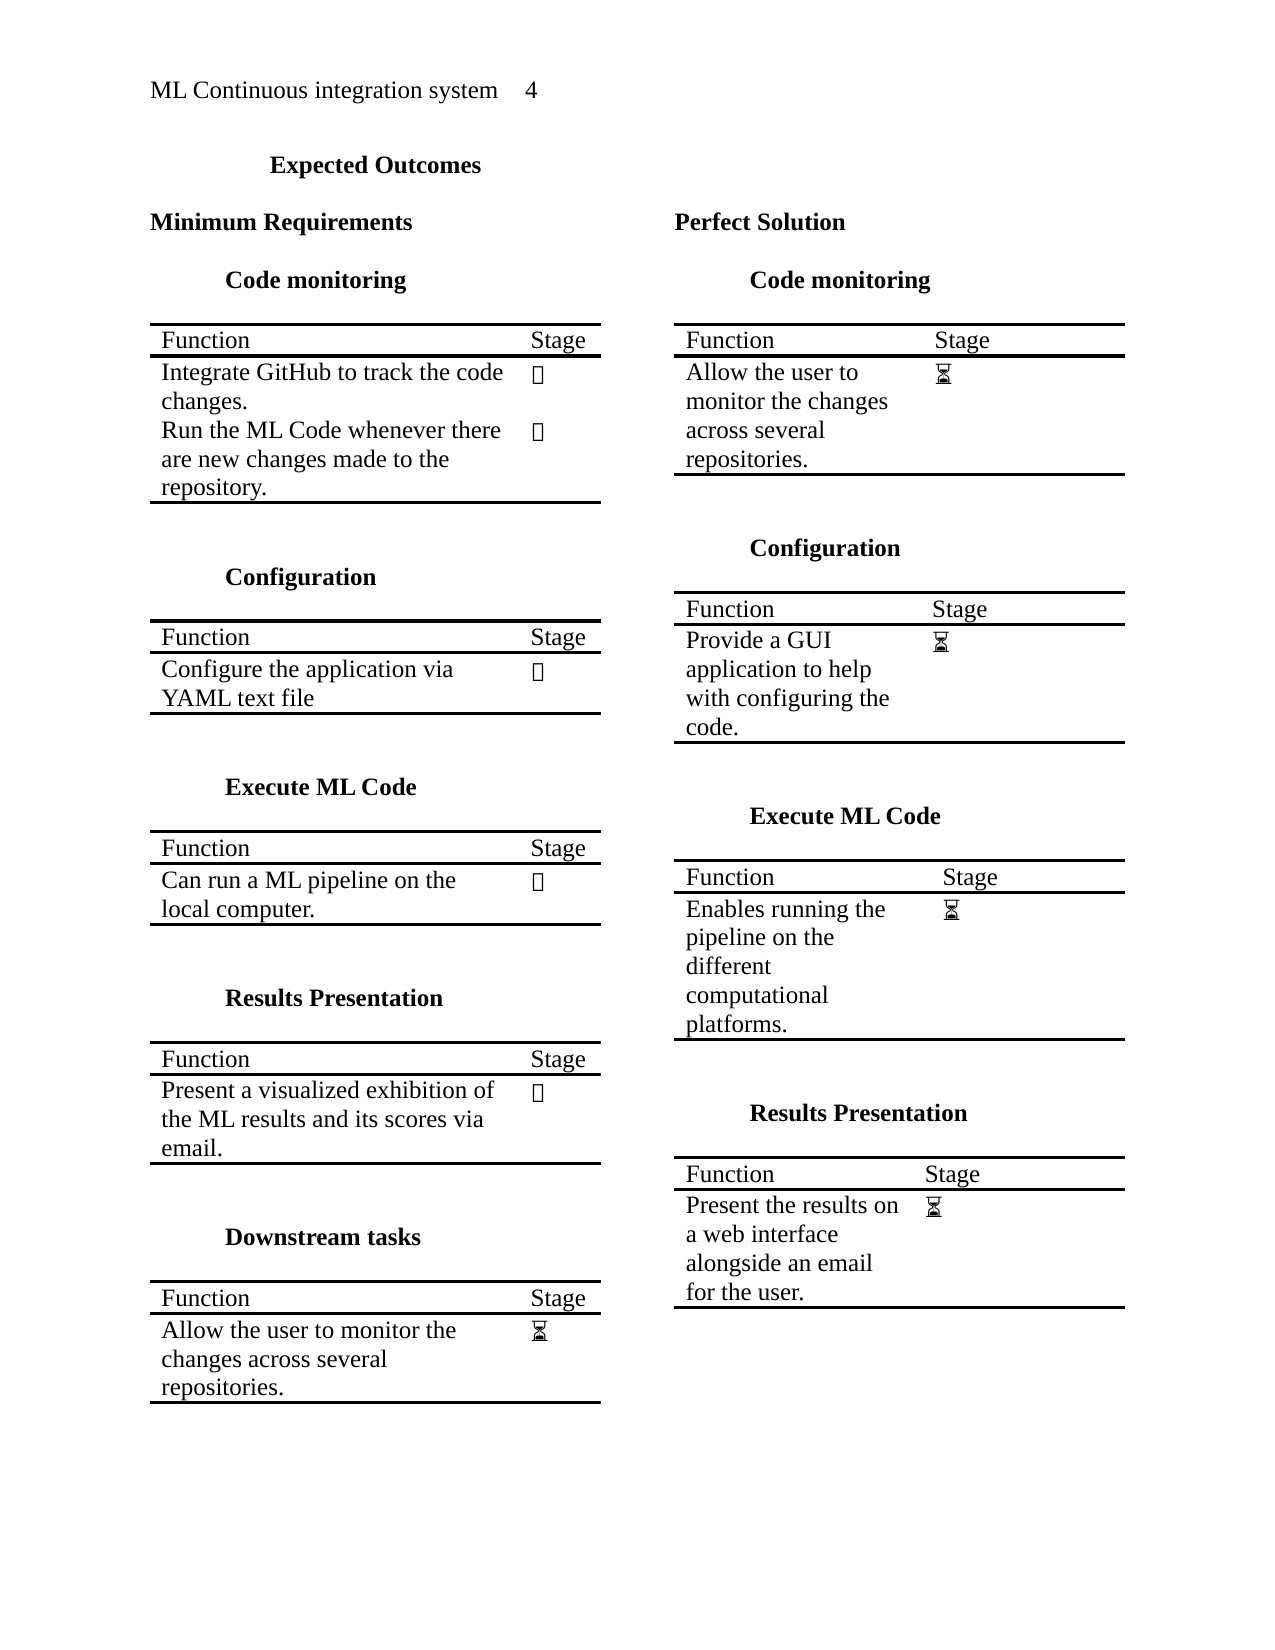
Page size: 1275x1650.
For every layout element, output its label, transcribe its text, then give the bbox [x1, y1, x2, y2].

table_cell Run the ML Code whenever there are new changes made to the repository. [150, 415, 519, 501]
subtitle Expected Outcomes [150, 150, 601, 179]
table_cell ⏳ [923, 358, 1125, 472]
table_cell ✅ [519, 865, 601, 922]
table_cell ✅ [519, 415, 601, 501]
table_cell Allow the user to monitor the changes across several repositories. [674, 358, 923, 472]
table_cell ✅ [519, 654, 601, 712]
table_header Stage [519, 1044, 601, 1072]
table_header Stage [931, 862, 1125, 891]
table_header Stage [519, 1283, 601, 1312]
table_cell Integrate GitHub to track the code changes. [150, 358, 519, 415]
table_cell Can run a ML pipeline on the local computer. [150, 865, 519, 922]
table_header Stage [923, 326, 1125, 354]
table_cell Configure the application via YAML text file [150, 654, 519, 712]
subtitle Minimum Requirements [150, 207, 601, 236]
table_cell ⏳ [931, 894, 1125, 1037]
table_header Function [674, 326, 923, 354]
subtitle Configuration [150, 562, 601, 591]
table_cell ⏳ [519, 1315, 601, 1401]
table_cell ✅ [519, 1076, 601, 1162]
table_header Function [674, 1159, 913, 1187]
table_cell ⏳ [913, 1191, 1125, 1306]
table_header Function [150, 1283, 519, 1312]
table_cell ✅ [519, 358, 601, 415]
table_cell Enables running the pipeline on the different computational platforms. [674, 894, 931, 1037]
table_cell Present the results on a web interface alongside an email for the user. [674, 1191, 913, 1306]
table_header Stage [519, 623, 601, 651]
subtitle Configuration [674, 533, 1125, 562]
table_cell Present a visualized exhibition of the ML results and its scores via email. [150, 1076, 519, 1162]
subtitle Results Presentation [674, 1098, 1125, 1127]
subtitle Code monitoring [674, 265, 1125, 294]
table_header Stage [913, 1159, 1125, 1187]
table_header Stage [519, 833, 601, 862]
table_cell Allow the user to monitor the changes across several repositories. [150, 1315, 519, 1401]
table_header Function [150, 1044, 519, 1072]
table_header Stage [921, 594, 1125, 622]
table_header Function [674, 862, 931, 891]
table_header Function [150, 833, 519, 862]
table_cell ⏳ [921, 626, 1125, 741]
table_header Function [150, 623, 519, 651]
table_header Stage [519, 326, 601, 354]
table_header Function [674, 594, 921, 622]
table_header Function [150, 326, 519, 354]
subtitle Code monitoring [150, 265, 601, 294]
table_cell Provide a GUI application to help with configuring the code. [674, 626, 921, 741]
subtitle Results Presentation [150, 983, 601, 1012]
subtitle Execute ML Code [150, 772, 601, 801]
subtitle Execute ML Code [674, 801, 1125, 830]
text Downstream tasks [150, 1222, 601, 1251]
subtitle Perfect Solution [674, 207, 1125, 236]
